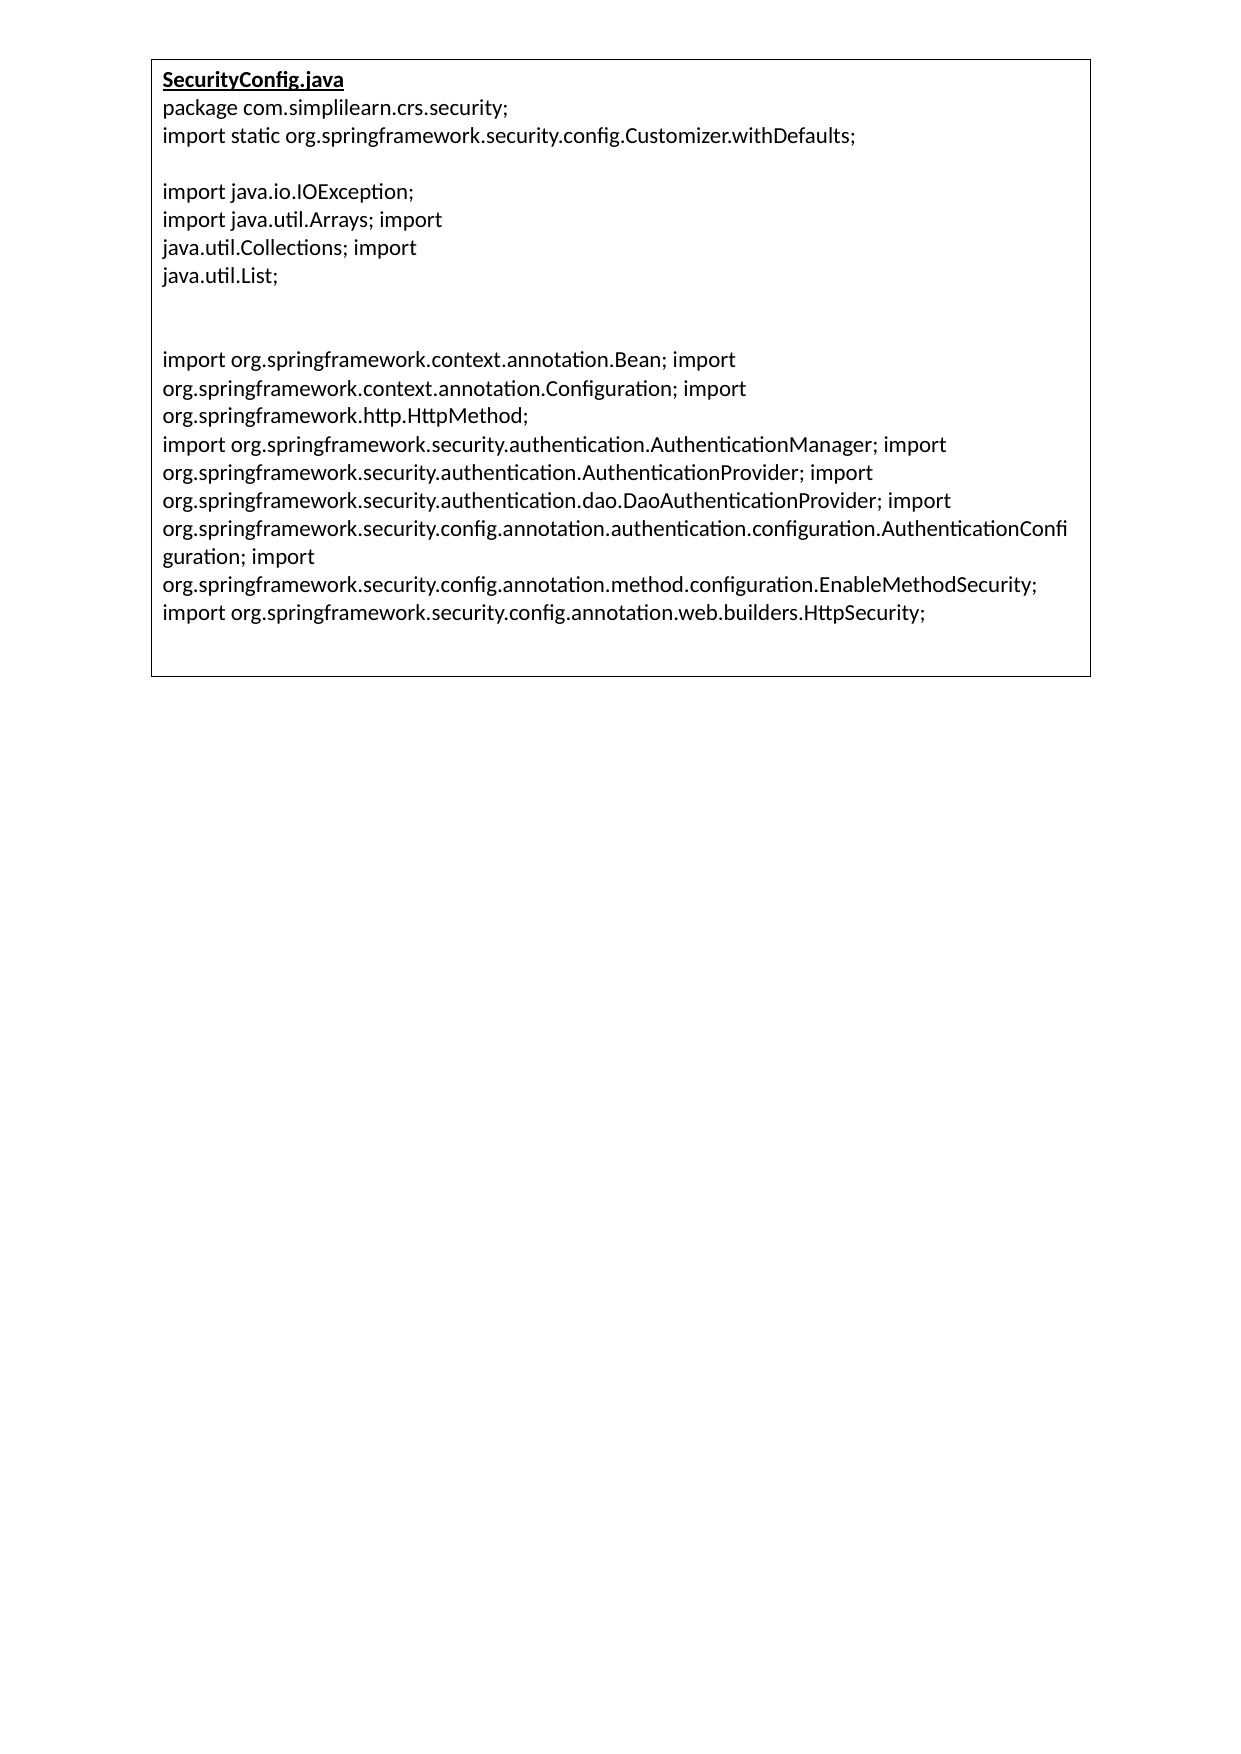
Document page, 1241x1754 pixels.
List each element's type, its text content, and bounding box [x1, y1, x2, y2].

table_cell SecurityConfig.java package com.simplilearn.crs.security; import static org.springframework.security.config.Customizer.withDefaults; import java.io.IOException; import java.util.Arrays; import java.util.Collections; import java.util.List; import org.springframework.context.annotation.Bean; import org.springframework.context.annotation.Configuration; import org.springframework.http.HttpMethod; import org.springframework.security.authentication.AuthenticationManager; import org.springframework.security.authentication.AuthenticationProvider; import org.springframework.security.authentication.dao.DaoAuthenticationProvider; import org.springframework.security.config.annotation.authentication.configuration.AuthenticationConfi guration; import org.springframework.security.config.annotation.method.configuration.EnableMethodSecurity; import org.springframework.security.config.annotation.web.builders.HttpSecurity; [152, 60, 1090, 676]
